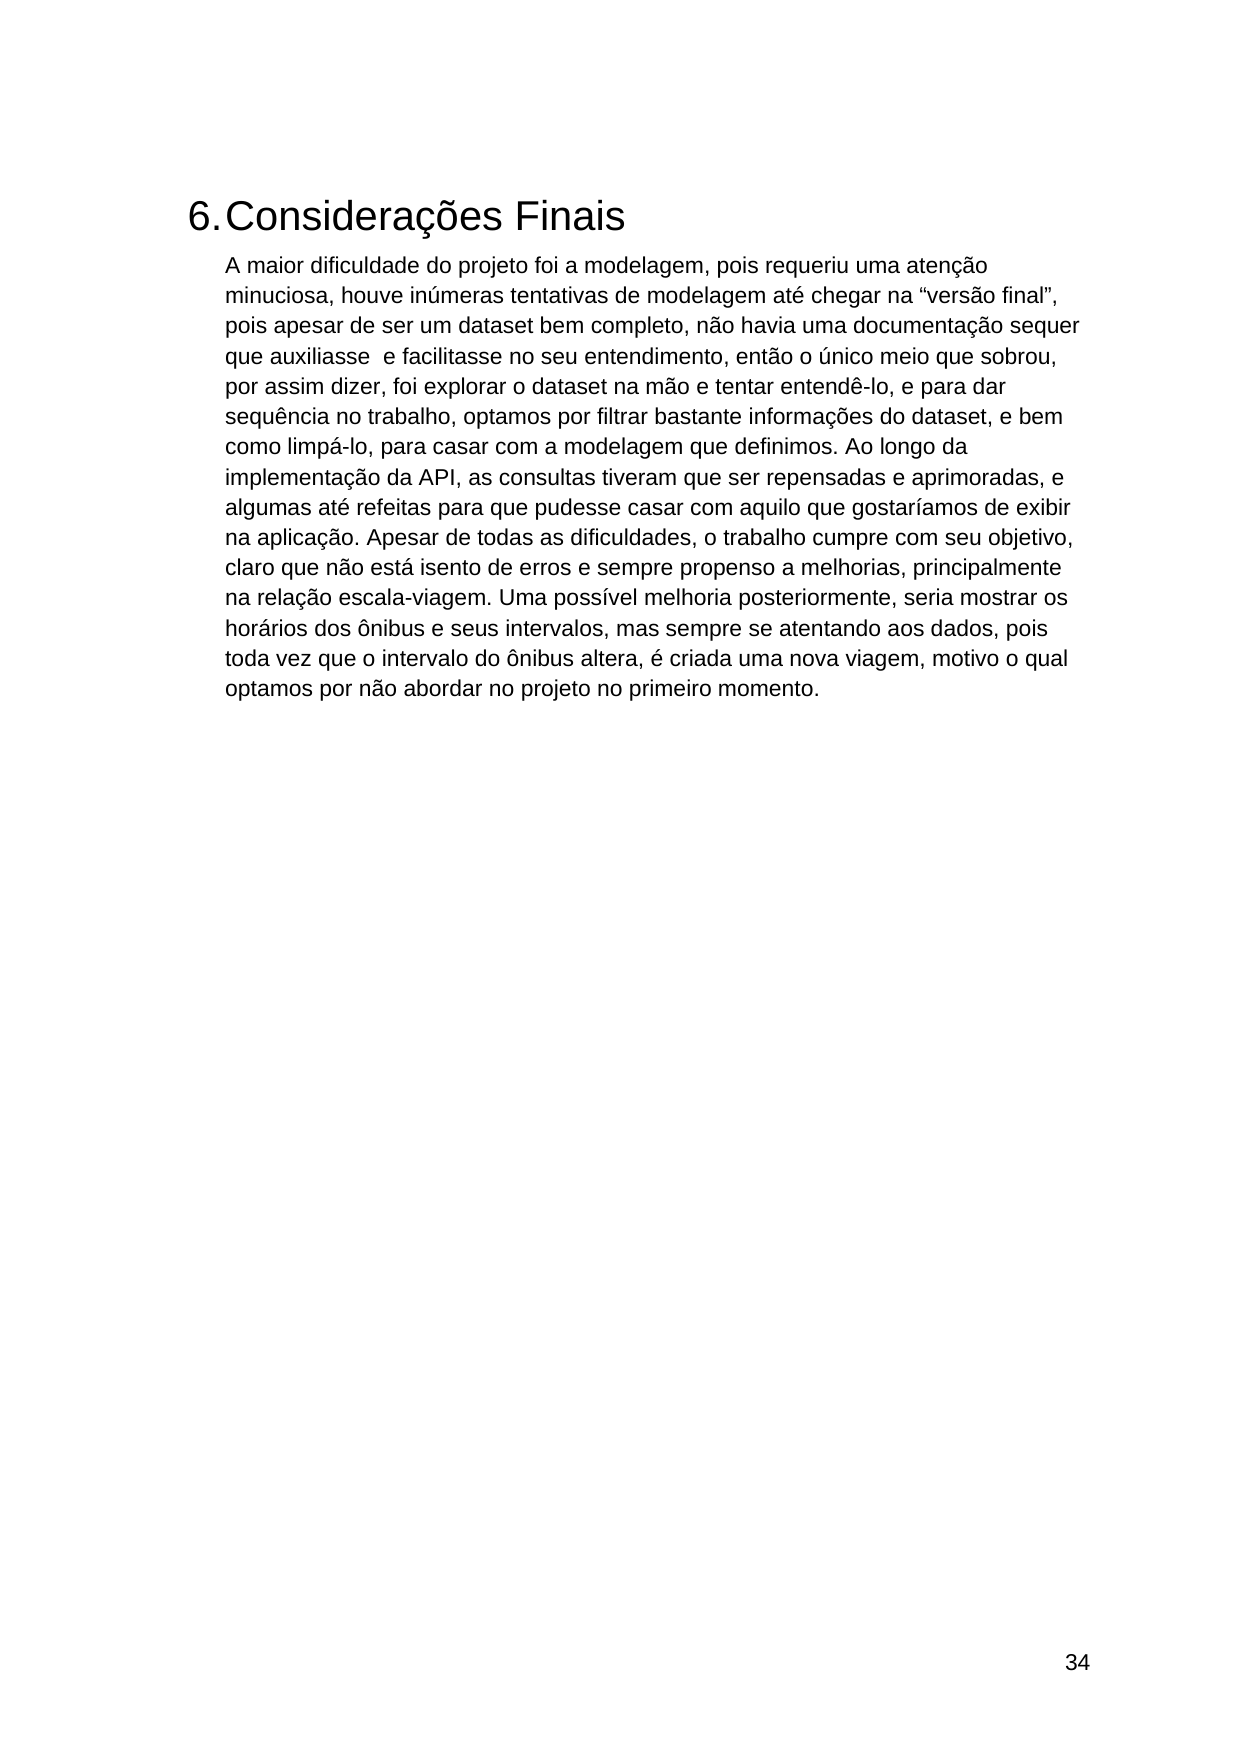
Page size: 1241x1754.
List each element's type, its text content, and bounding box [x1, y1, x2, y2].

subtitle Considerações Finais [187, 192, 1090, 239]
text A maior dificuldade do projeto foi a modelagem, pois requeriu uma atenção minuciosa, houve inúmeras tentativas de modelagem até chegar na “versão final”, pois apesar de ser um dataset bem completo, não havia uma documentação sequer que auxiliasse e facilitasse no seu entendimento, então o único meio que sobrou, por assim dizer, foi explorar o dataset na mão e tentar entendê-lo, e para dar sequência no trabalho, optamos por filtrar bastante informações do dataset, e bem como limpá-lo, para casar com a modelagem que definimos. Ao longo da implementação da API, as consultas tiveram que ser repensadas e aprimoradas, e algumas até refeitas para que pudesse casar com aquilo que gostaríamos de exibir na aplicação. Apesar de todas as dificuldades, o trabalho cumpre com seu objetivo, claro que não está isento de erros e sempre propenso a melhorias, principalmente na relação escala-viagem. Uma possível melhoria posteriormente, seria mostrar os horários dos ônibus e seus intervalos, mas sempre se atentando aos dados, pois toda vez que o intervalo do ônibus altera, é criada uma nova viagem, motivo o qual optamos por não abordar no projeto no primeiro momento. [225, 252, 1090, 701]
